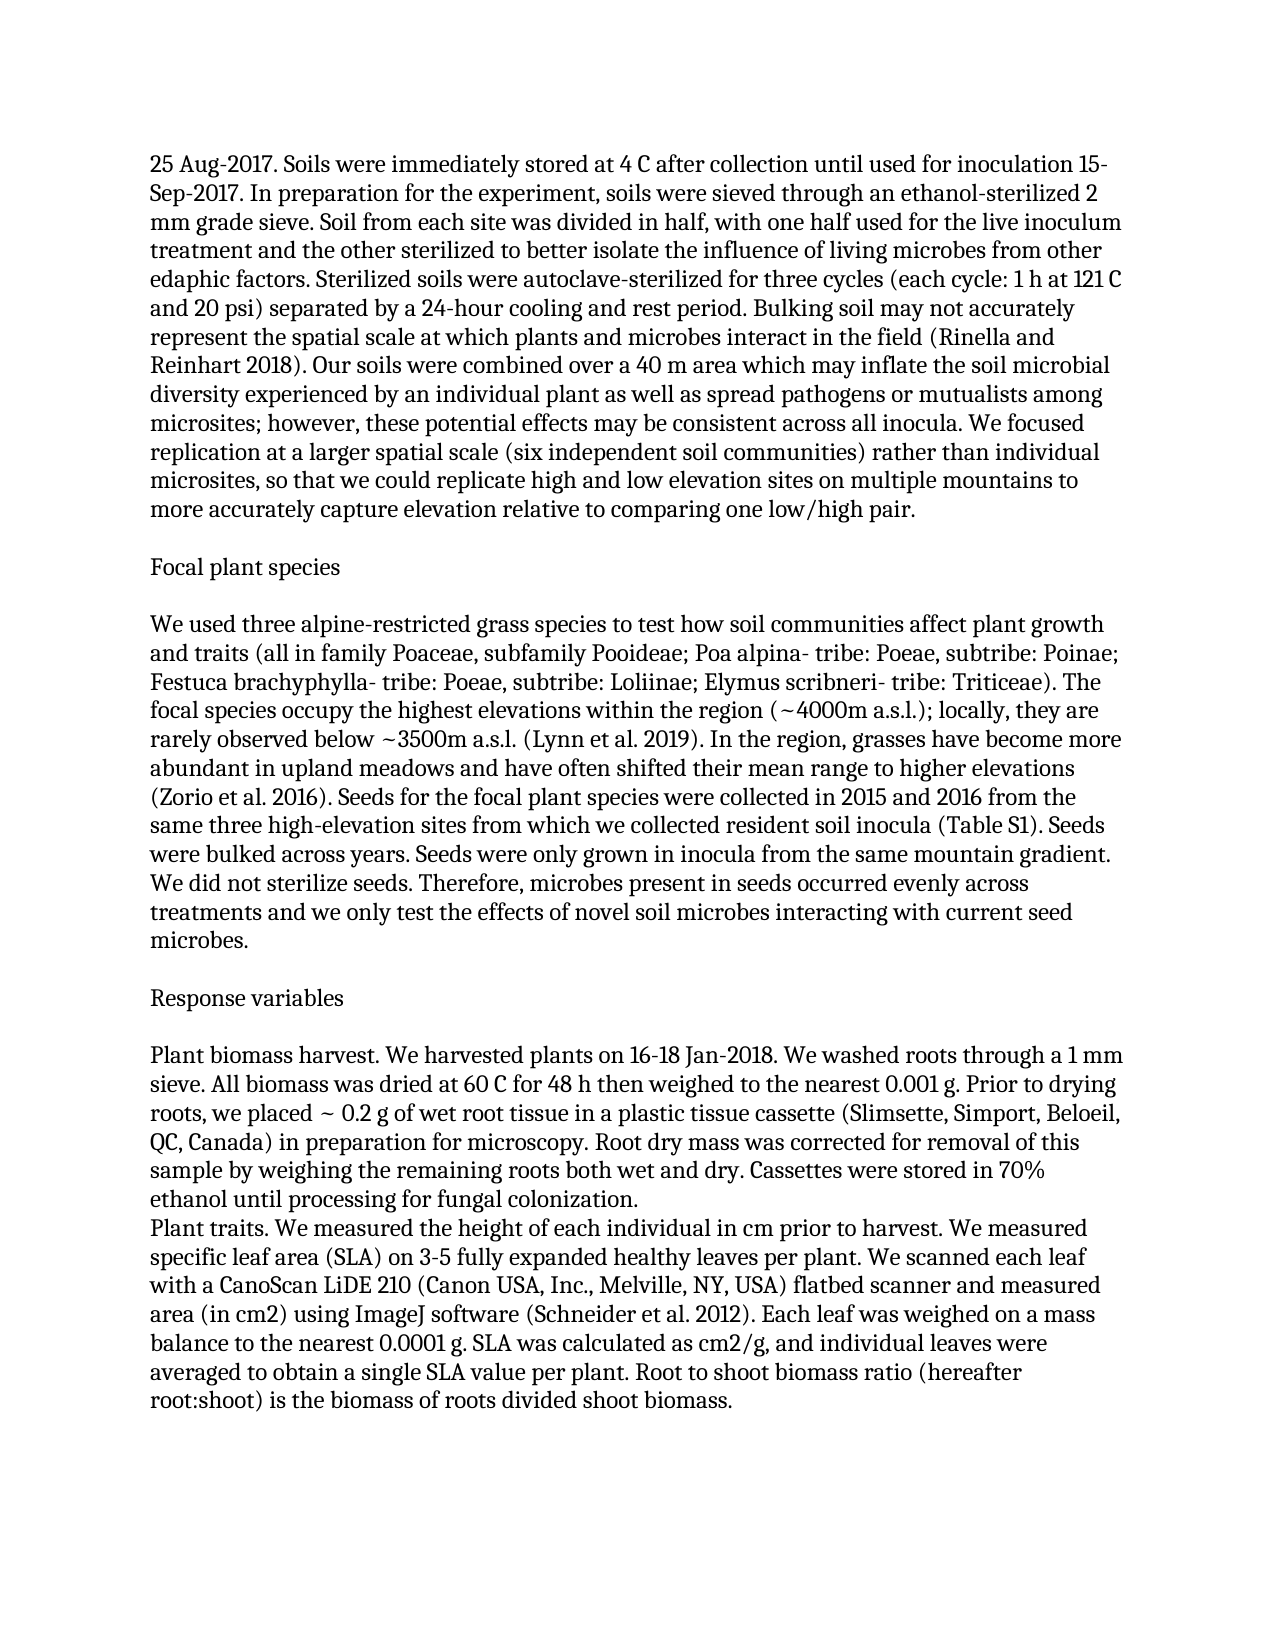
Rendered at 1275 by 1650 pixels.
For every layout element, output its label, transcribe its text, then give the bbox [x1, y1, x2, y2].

text Focal plant species [150, 552, 1125, 581]
text Plant biomass harvest. We harvested plants on 16-18 Jan-2018. We washed roots through a 1 mm sieve. All biomass was dried at 60 C for 48 h then weighed to the nearest 0.001 g. Prior to drying roots, we placed ~ 0.2 g of wet root tissue in a plastic tissue cassette (Slimsette, Simport, Beloeil, QC, Canada) in preparation for microscopy. Root dry mass was corrected for removal of this sample by weighing the remaining roots both wet and dry. Cassettes were stored in 70% ethanol until processing for fungal colonization. [150, 1041, 1125, 1214]
text Plant traits. We measured the height of each individual in cm prior to harvest. We measured specific leaf area (SLA) on 3-5 fully expanded healthy leaves per plant. We scanned each leaf with a CanoScan LiDE 210 (Canon USA, Inc., Melville, NY, USA) flatbed scanner and measured area (in cm2) using ImageJ software (Schneider et al. 2012). Each leaf was weighed on a mass balance to the nearest 0.0001 g. SLA was calculated as cm2/g, and individual leaves were averaged to obtain a single SLA value per plant. Root to shoot biomass ratio (hereafter root:shoot) is the biomass of roots divided shoot biomass. [150, 1214, 1125, 1415]
text We used three alpine-restricted grass species to test how soil communities affect plant growth and traits (all in family Poaceae, subfamily Pooideae; Poa alpina- tribe: Poeae, subtribe: Poinae; Festuca brachyphylla- tribe: Poeae, subtribe: Loliinae; Elymus scribneri- tribe: Triticeae). The focal species occupy the highest elevations within the region (~4000m a.s.l.); locally, they are rarely observed below ~3500m a.s.l. (Lynn et al. 2019). In the region, grasses have become more abundant in upland meadows and have often shifted their mean range to higher elevations (Zorio et al. 2016). Seeds for the focal plant species were collected in 2015 and 2016 from the same three high-elevation sites from which we collected resident soil inocula (Table S1). Seeds were bulked across years. Seeds were only grown in inocula from the same mountain gradient. We did not sterilize seeds. Therefore, microbes present in seeds occurred evenly across treatments and we only test the effects of novel soil microbes interacting with current seed microbes. [150, 610, 1125, 955]
text Response variables [150, 984, 1125, 1012]
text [150, 150, 1125, 524]
